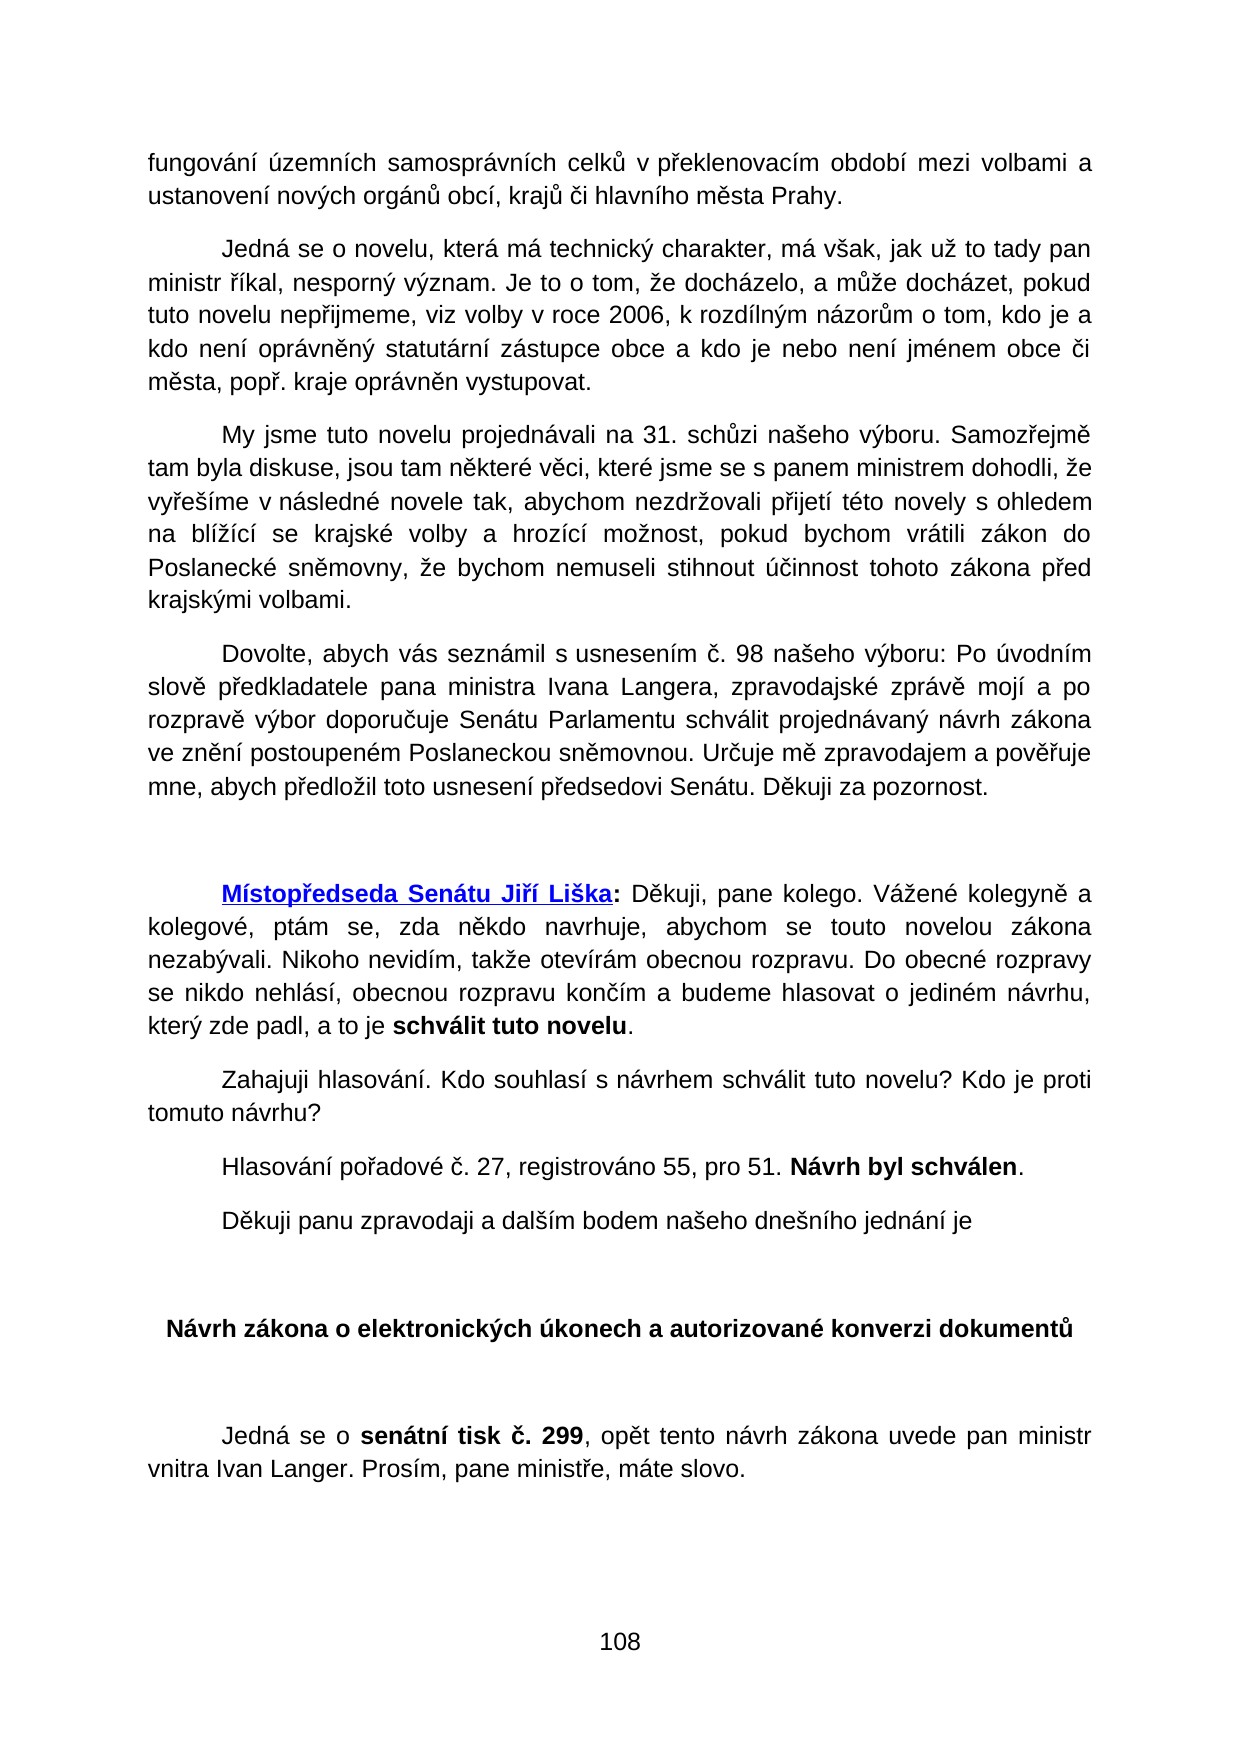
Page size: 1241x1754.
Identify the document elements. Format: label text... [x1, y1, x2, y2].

text Místopředseda Senátu Jiří Liška: Děkuji, pane kolego. Vážené kolegyně a kolegové, ptám se, zda někdo navrhuje, abychom se touto novelou zákona nezabývali. Nikoho nevidím, takže otevírám obecnou rozpravu. Do obecné rozpravy se nikdo nehlásí, obecnou rozpravu končím a budeme hlasovat o jediném návrhu, který zde padl, a to je schválit tuto novelu. [148, 879, 1093, 1040]
text Děkuji panu zpravodaji a dalším bodem našeho dnešního jednání je [148, 1206, 1093, 1234]
text Hlasování pořadové č. 27, registrováno 55, pro 51. Návrh byl schválen. [148, 1152, 1093, 1181]
text Návrh zákona o elektronických úkonech a autorizované konverzi dokumentů [148, 1313, 1093, 1342]
text Jedná se o novelu, která má technický charakter, má však, jak už to tady pan ministr říkal, nesporný význam. Je to o tom, že docházelo, a může docházet, pokud tuto novelu nepřijmeme, viz volby v roce 2006, k rozdílným názorům o tom, kdo je a kdo není oprávněný statutární zástupce obce a kdo je nebo není jménem obce či města, popř. kraje oprávněn vystupovat. [148, 234, 1093, 395]
text Jedná se o senátní tisk č. 299, opět tento návrh zákona uvede pan ministr vnitra Ivan Langer. Prosím, pane ministře, máte slovo. [148, 1421, 1093, 1483]
text Zahajuji hlasování. Kdo souhlasí s návrhem schválit tuto novelu? Kdo je proti tomuto návrhu? [148, 1065, 1093, 1127]
text Dovolte, abych vás seznámil s usnesením č. 98 našeho výboru: Po úvodním slově předkladatele pana ministra Ivana Langera, zpravodajské zprávě mojí a po rozpravě výbor doporučuje Senátu Parlamentu schválit projednávaný návrh zákona ve znění postoupeném Poslaneckou sněmovnou. Určuje mě zpravodajem a pověřuje mne, abych předložil toto usnesení předsedovi Senátu. Děkuji za pozornost. [148, 639, 1093, 800]
text My jsme tuto novelu projednávali na 31. schůzi našeho výboru. Samozřejmě tam byla diskuse, jsou tam některé věci, které jsme se s panem ministrem dohodli, že vyřešíme v následné novele tak, abychom nezdržovali přijetí této novely s ohledem na blížící se krajské volby a hrozící možnost, pokud bychom vrátili zákon do Poslanecké sněmovny, že bychom nemuseli stihnout účinnost tohoto zákona před krajskými volbami. [148, 420, 1093, 614]
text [148, 148, 1093, 209]
